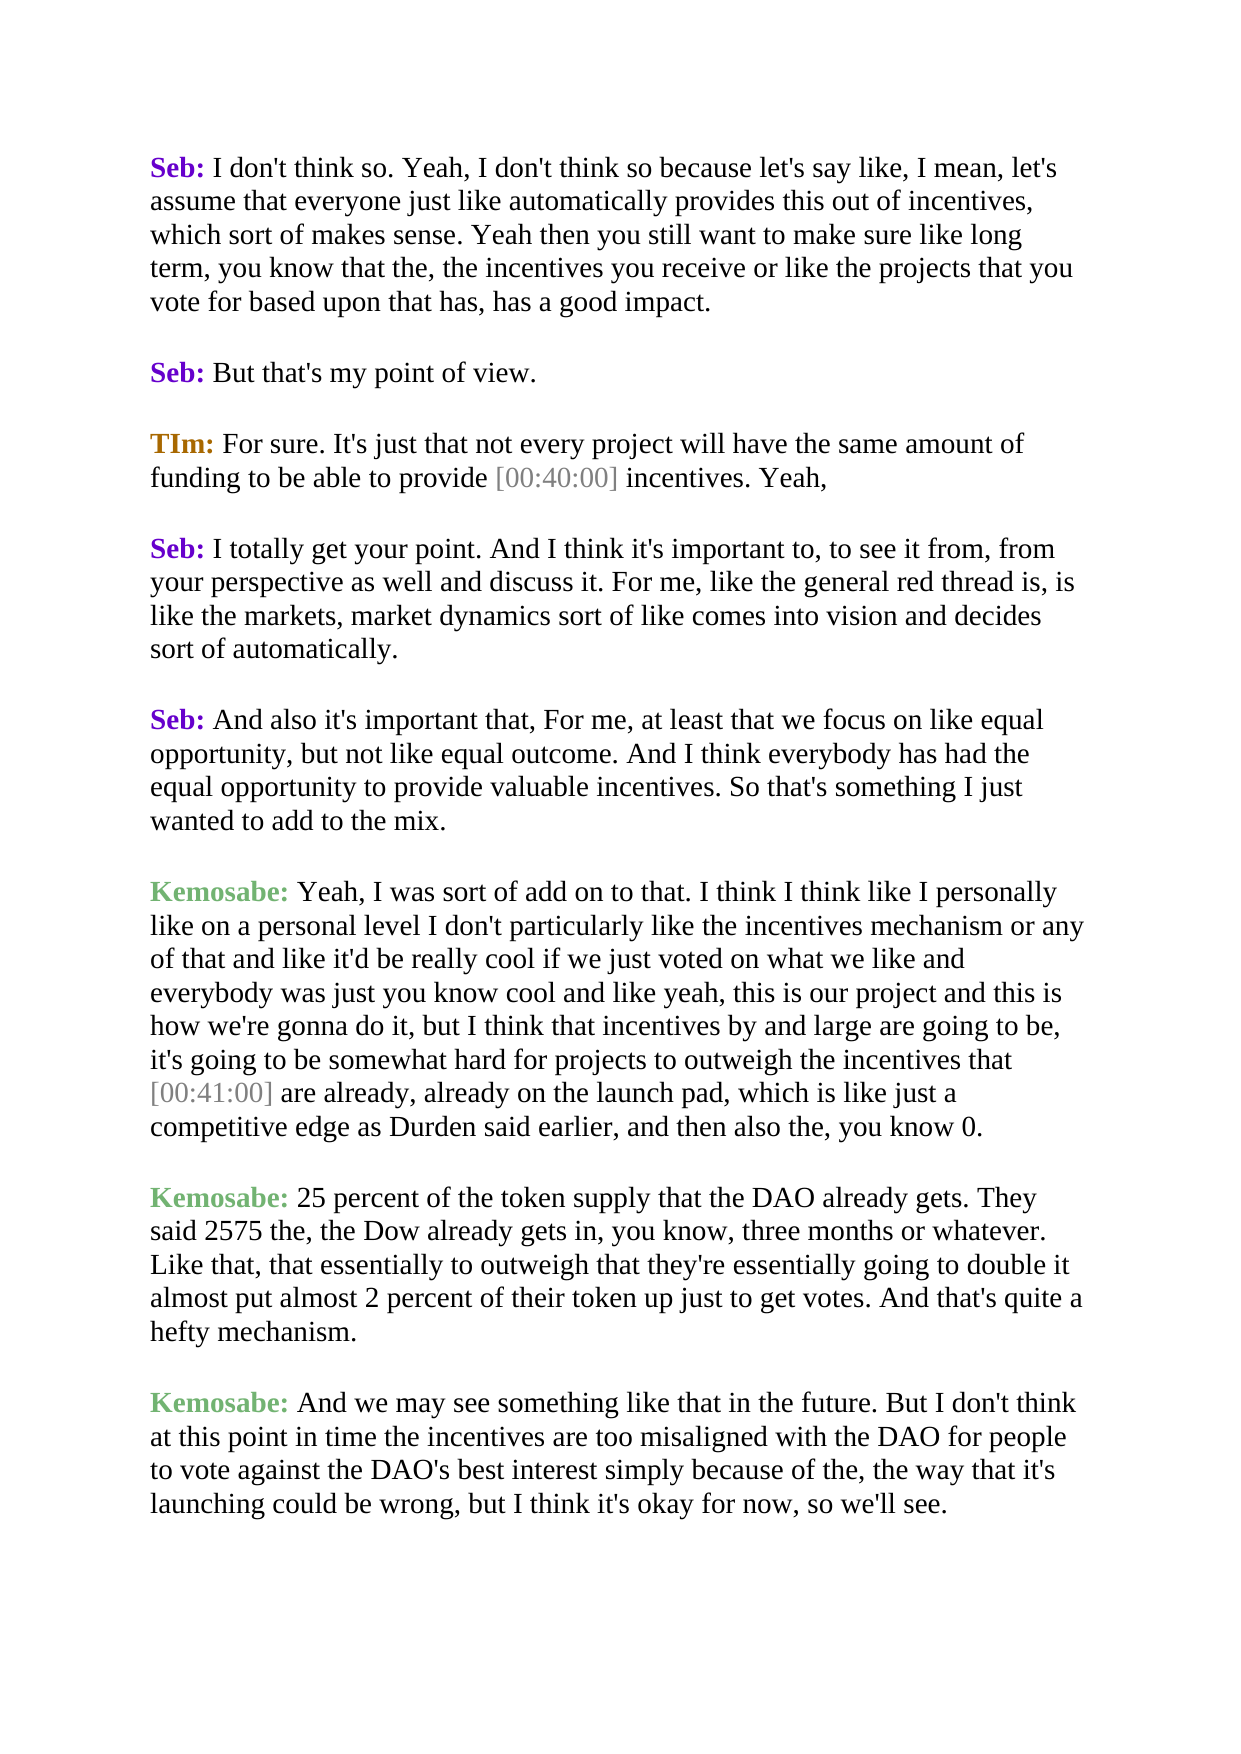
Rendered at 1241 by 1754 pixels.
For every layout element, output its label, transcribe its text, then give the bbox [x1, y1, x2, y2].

text Seb: I don't think so. Yeah, I don't think so because let's say like, I mean, let's assume that everyone just like automatically provides this out of incentives, which sort of makes sense. Yeah then you still want to make sure like long term, you know that the, the incentives you receive or like the projects that you vote for based upon that has, has a good impact. [150, 150, 1090, 318]
text Seb: I totally get your point. And I think it's important to, to see it from, from your perspective as well and discuss it. For me, like the general red thread is, is like the markets, market dynamics sort of like comes into vision and decides sort of automatically. [150, 531, 1090, 665]
text TIm: For sure. It's just that not every project will have the same amount of funding to be able to provide [00:40:00] incentives. Yeah, [150, 426, 1090, 493]
text Kemosabe: Yeah, I was sort of add on to that. I think I think like I personally like on a personal level I don't particularly like the incentives mechanism or any of that and like it'd be really cool if we just voted on what we like and everybody was just you know cool and like yeah, this is our project and this is how we're gonna do it, but I think that incentives by and large are going to be, it's going to be somewhat hard for projects to outweigh the incentives that [00:41:00] are already, already on the launch pad, which is like just a competitive edge as Durden said earlier, and then also the, you know 0. [150, 874, 1090, 1142]
text Seb: But that's my point of view. [150, 355, 1090, 389]
text Kemosabe: 25 percent of the token supply that the DAO already gets. They said 2575 the, the Dow already gets in, you know, three months or whatever. Like that, that essentially to outweigh that they're essentially going to double it almost put almost 2 percent of their token up just to get votes. And that's quite a hefty mechanism. [150, 1180, 1090, 1348]
text Seb: And also it's important that, For me, at least that we focus on like equal opportunity, but not like equal outcome. And I think everybody has had the equal opportunity to provide valuable incentives. So that's something I just wanted to add to the mix. [150, 702, 1090, 837]
text Kemosabe: And we may see something like that in the future. But I don't think at this point in time the incentives are too misaligned with the DAO for people to vote against the DAO's best interest simply because of the, the way that it's launching could be wrong, but I think it's okay for now, so we'll see. [150, 1385, 1090, 1519]
